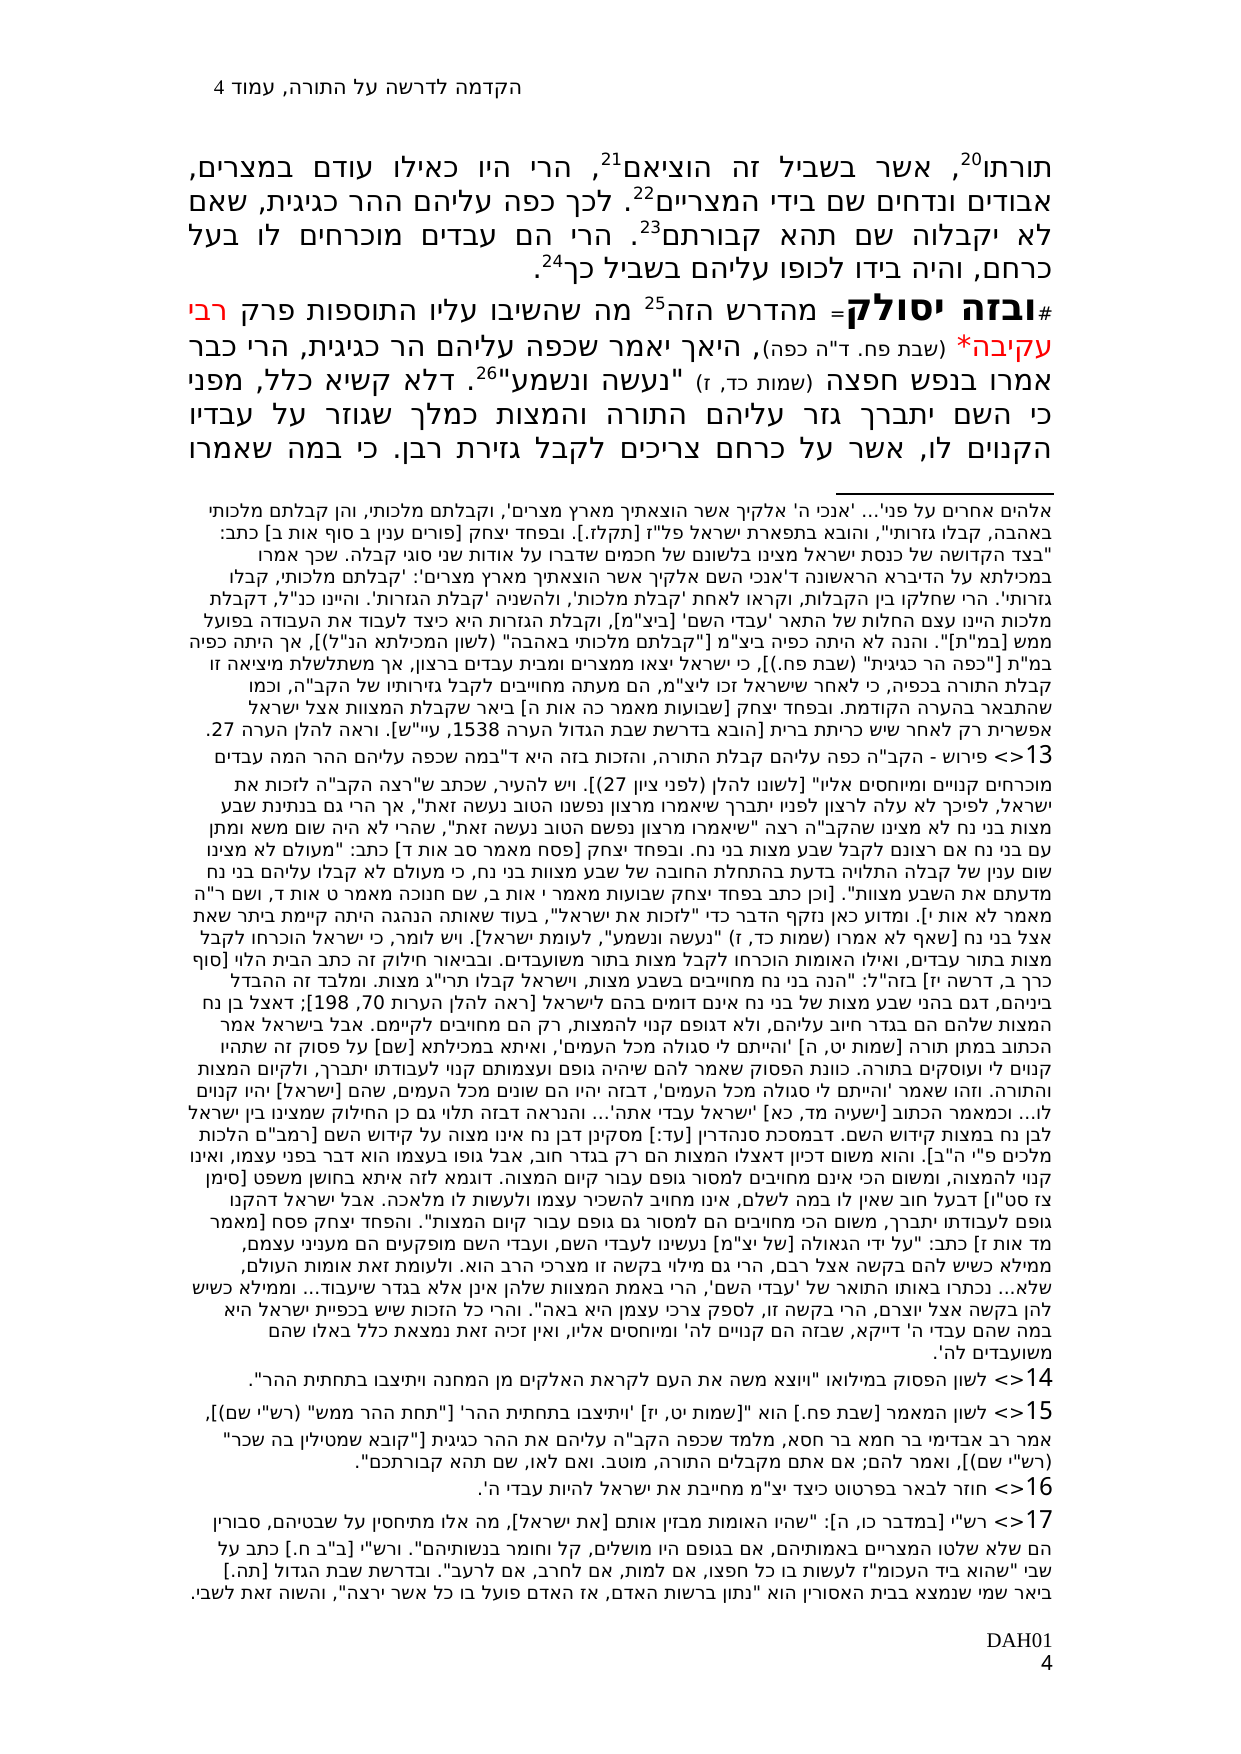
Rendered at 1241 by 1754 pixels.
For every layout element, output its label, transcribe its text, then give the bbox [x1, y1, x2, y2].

text #ונראה לומר= כי פרשה זאת, היא פרשת מתן תורה, נסמכה אל "וישלח משה את חותנו וגו'", להורות לנו כי לישראל בפרט ובעצם נתייחסה נתינת התורה בהחלט, ולא לזולתן מהעמים. וכאשר יובן מאמרו* (שמות כ, ב) "אנכי ה' אלקיך אשר הוצאתיך מארץ מצרים מבית עבדים", תלה הדבר בהוציאו אותם ממצרים, ולא אמר "אשר בראתי את כל", או זולת זה מהמעלות היותר כוללות ועליונות מההוצאה. אלא שרצה לומר, אחר שהוצאתי אתכם ממצרים מבית עבדים, היא היא סבה מכרחת אתכם לעבדים לי, ושמוכרחים אתם לקבל גזירתי ותורתי בעל כרחכם. ורצה הקב"ה לזכות את ישראל (מכות כג:), לפיכך לא עלה לרצון לפניו יתברך שיאמרו מרצון נפשנו הטוב נעשה זאת, רק יהיו עבדים קנוים לו בהכרח. ולכך כפה עליהם הר* כגיגית, כאשר דרשו (שבת פח.) מ"בתחתית ההר" (שמות יט, יז), לומר, אם אין אתם מקבלים התורה, שם תהא קבורתכם. מפני כי היו ביד מצרים שעשו בהם כרצונם, ואלולי שהקב"ה בעצמו וכבודו גאלם והוציאם משם, כבר היו מאבדים אותם, ועושים אותם כליה חס ושלום. ואם לא קבלו תורתו, אשר בשביל זה הוציאם, הרי היו כאילו עודם במצרים, אבודים ונדחים שם בידי המצריים. לכך כפה עליהם ההר כגיגית, שאם לא יקבלוה שם תהא קבורתם. הרי הם עבדים מוכרחים לו בעל כרחם, והיה בידו לכופו עליהם בשביל כך. [187, 150, 1053, 286]
text #ובזה יסולק= מהדרש הזה מה שהשיבו עליו התוספות פרק רבי עקיבה* (שבת פח. ד"ה כפה), היאך יאמר שכפה עליהם הר כגיגית, הרי כבר אמרו בנפש חפצה (שמות כד, ז) "נעשה ונשמע". דלא קשיא כלל, מפני כי השם יתברך גזר עליהם התורה והמצות כמלך שגוזר על עבדיו הקנוים לו, אשר על כרחם צריכים לקבל גזירת רבן. כי במה שאמרו מרצונם "נעשה ונשמע" בזה לא היו עבדים לו, כאשר בחינה זאת אפשרית ומצויה גם בזולת מהעבדים. אמנם במה שכפה עליהם ההר המה עבדים מוכרחים קנויים ומיוחסים אליו. גם בזולת זה היו כמי שאינו מצווה ועושה, ואמרו (קידושין לא.) גדול המצווה ועושה וכו'*. הגם כי אמרם "נעשה ונשמע" גם הוא היה אחרי ציווי ובקשת השם יתברך, סוף סוף היה עוד מקום להם לומר שאם לא היו חפצים בתורתו, לא היו צריכים לקבלה, וכאשר כמעט נמצא באומות, שחזר עליהם השם לשיקבלו התורה, ועדיין היו אם כן ישראל כאינם מצווים ועושים. לכן כפה עליהם ההר, לעשותם מצווים ומוכרחים ועושים. [187, 286, 1053, 465]
